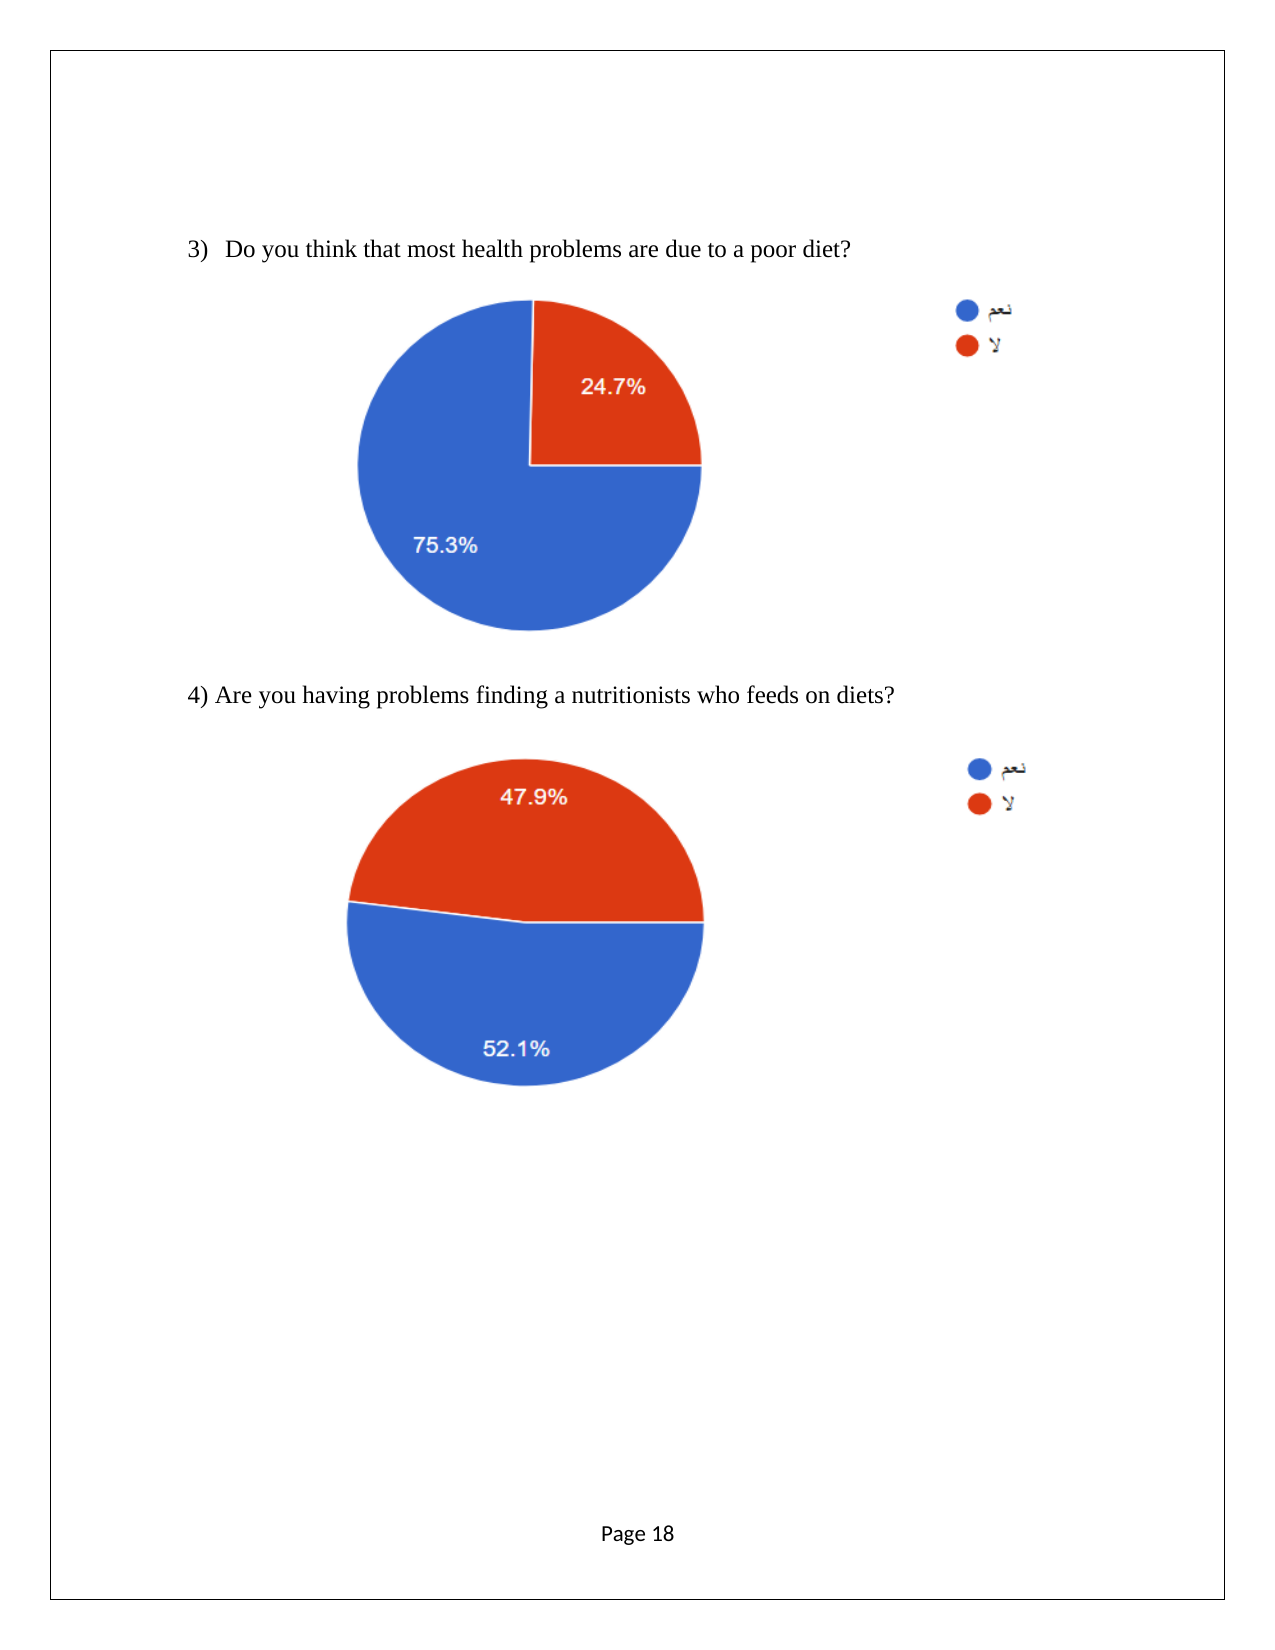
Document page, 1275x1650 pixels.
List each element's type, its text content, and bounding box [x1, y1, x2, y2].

text 4) Are you having problems finding a nutritionists who feeds on diets? [187, 680, 1125, 708]
list Do you think that most health problems are due to a poor diet? [187, 234, 1125, 263]
picture [323, 745, 1027, 1099]
picture [332, 291, 1018, 644]
